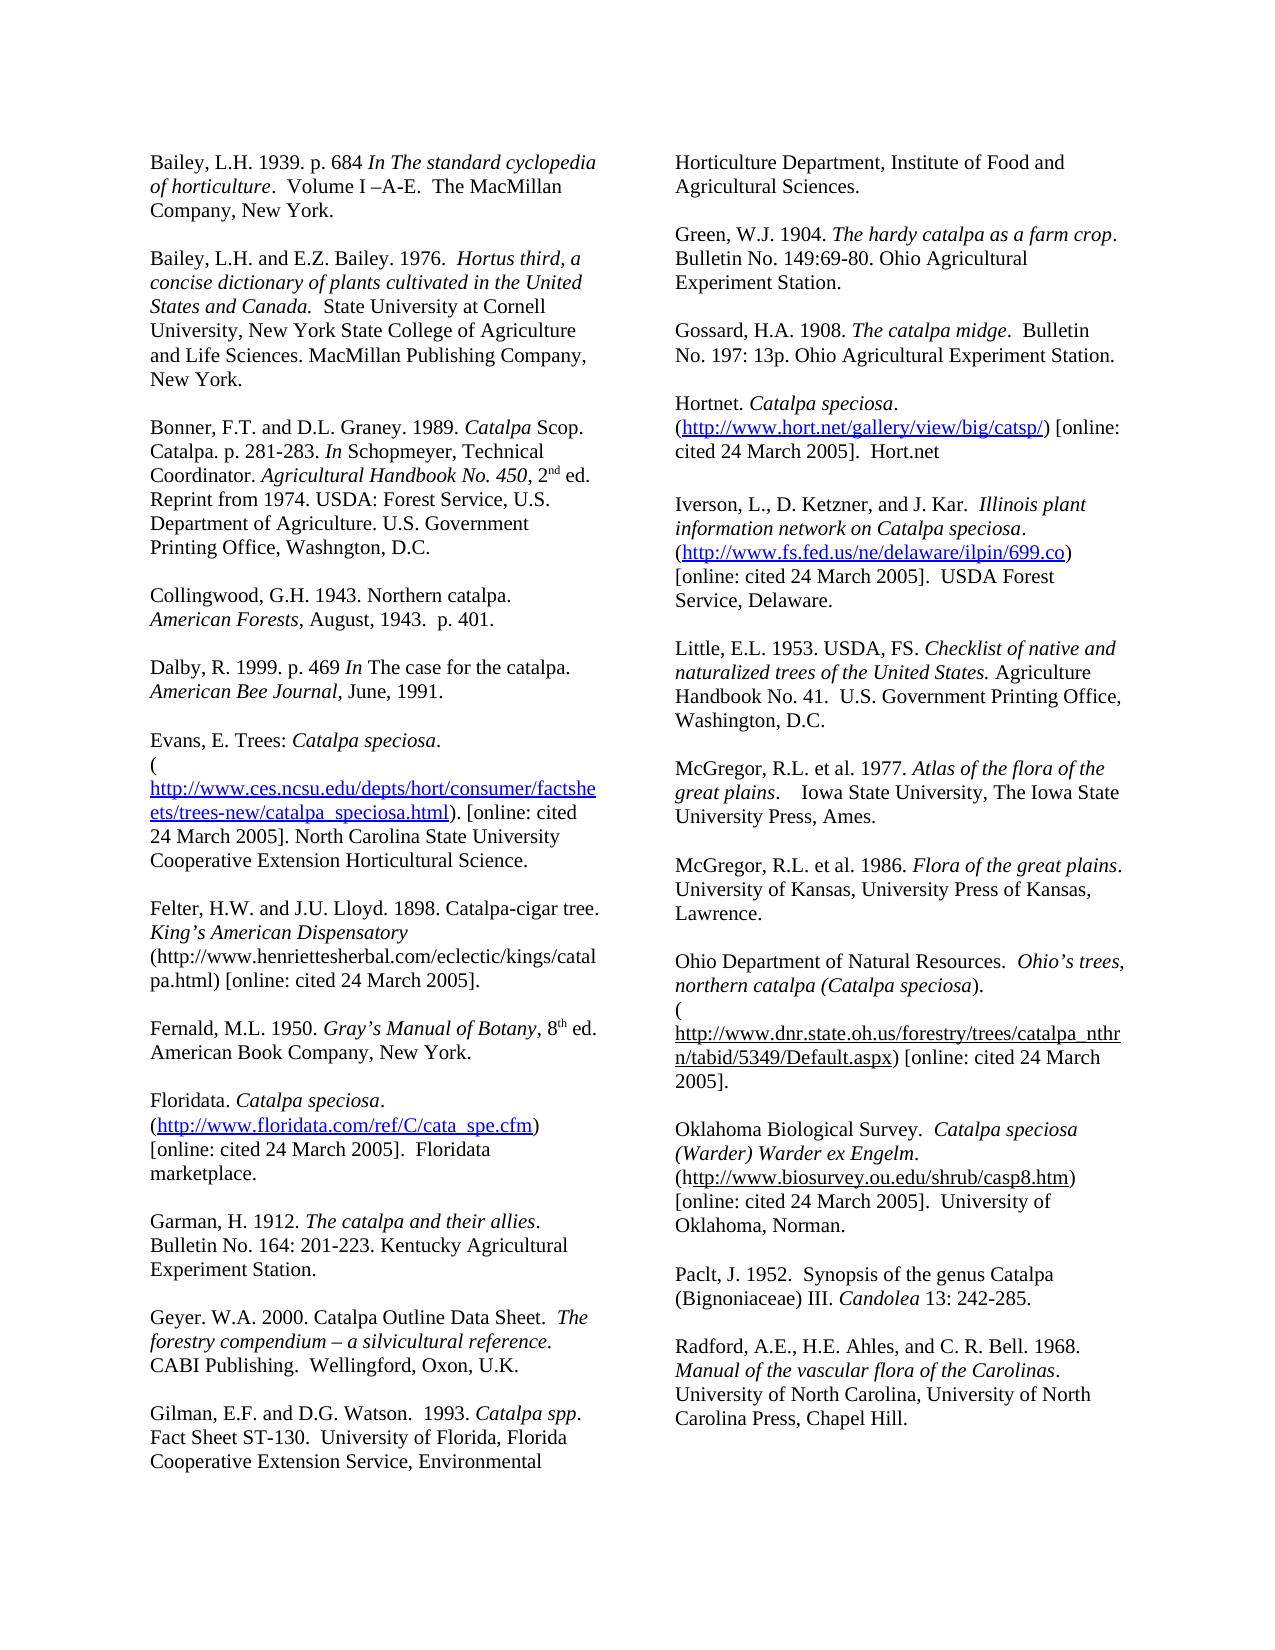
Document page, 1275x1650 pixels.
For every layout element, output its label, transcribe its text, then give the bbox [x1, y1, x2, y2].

text Fernald, M.L. 1950. Gray’s Manual of Botany, 8th ed. American Book Company, . [150, 1016, 600, 1064]
text Paclt, J. 1952. Synopsis of the genus Catalpa (Bignoniaceae) III. Candolea 13: 242-285. [675, 1262, 1125, 1310]
text McGregor, R.L. et al. 1986. Flora of the great plains. of , University Press of , . [675, 852, 1125, 925]
text Bailey, L.H. 1939. p. 684 In The standard cyclopedia of horticulture. Volume I –A-E. The MacMillan Company, . [150, 150, 600, 222]
text Little, E.L. 1953. USDA, FS. Checklist of native and naturalized trees of the . Agriculture Handbook No. 41. Government Printing Office, [675, 636, 1125, 732]
text Felter, H.W. and J.U. Lloyd. 1898. Catalpa-cigar tree. King’s American Dispensatory (http://www.henriettesherbal.com/eclectic/kings/catalpa.html) [online: cited ]. [150, 896, 600, 992]
text Floridata. Catalpa speciosa. (http://www.floridata.com/ref/C/cata_spe.cfm) [online: cited ]. Floridata marketplace. [150, 1088, 600, 1185]
text Iverson, L., D. Ketzner, and J. Kar. plant information network on Catalpa speciosa. (http://www.fs.fed.us/ne/delaware/ilpin/699.co) [online: cited ]. Service, . [675, 492, 1125, 612]
text Gilman, E.F. and D.G. Watson. 1993. Catalpa spp. Fact Sheet ST-130. , Cooperative Extension Service, Environmental Horticulture Department, and Agricultural Sciences. [150, 1401, 600, 1473]
text Geyer. W.A. 2000. Catalpa Outline Data Sheet. The forestry compendium – a silvicultural reference. CABI Publishing. Wellingford, [150, 1305, 600, 1377]
text Dalby, R. 1999. p. 469 In The case for the catalpa. American Bee Journal, June, 1991. [150, 655, 600, 703]
text McGregor, R.L. et al. 1977. Atlas of the flora of the great plains. , The Press, . [675, 756, 1125, 828]
text Garman, H. 1912. The catalpa and their allies. Bulletin No. 164: 201-223. Agricultural Experiment Station. [150, 1209, 600, 1281]
text Radford, A.E., H.E. Ahles, and C. R. Bell. 1968. Manual of the vascular flora of the . of , of Press, . [675, 1334, 1125, 1430]
text Collingwood, G.H. 1943. Northern catalpa. , August, 1943. p. 401. [150, 583, 600, 631]
text Gossard, H.A. 1908. The catalpa midge. Bulletin No. 197: 13p. Agricultural Experiment Station. [675, 318, 1125, 367]
text Bailey, L.H. and E.Z. Bailey. 1976. Hortus third, a concise dictionary of plants cultivated in the and . at , of Agriculture and Life Sciences. MacMillan Publishing Company, . [150, 246, 600, 391]
text Green, W.J. 1904. The hardy catalpa as a farm crop. Bulletin No. 149:69-80. Agricultural Experiment Station. [675, 222, 1125, 294]
text Biological Survey. Catalpa speciosa (Warder) Warder ex Engelm. (http://www.biosurvey.ou.edu/shrub/casp8.htm) [online: cited ]. University of , . [675, 1117, 1125, 1237]
text Evans, E. Trees: Catalpa speciosa. (http://www.ces.ncsu.edu/depts/hort/consumer/factsheets/trees-new/catalpa_speciosa.html). [online: cited ]. Cooperative Extension Horticultural Science. [150, 727, 600, 872]
text Bonner, F.T. and D.L. Graney. 1989. Catalpa Scop. Catalpa. p. 281-283. In Schopmeyer, Technical Coordinator. Agricultural Handbook No. 450, 2nd ed. Reprint from 1974. USDA: Forest Department of Agriculture. Government Printing Office, [150, 415, 600, 559]
text Hortnet. Catalpa speciosa. (http://www.hort.net/gallery/view/big/catsp/) [online: cited ]. Hort.net [675, 391, 1125, 463]
text Ohio Department of Natural Resources. Ohio’s trees, northern catalpa (Catalpa speciosa). (http://www.dnr.state.oh.us/forestry/trees/catalpa_nthrn/tabid/5349/Default.aspx) [online: cited ]. [675, 949, 1125, 1093]
text Gilman, E.F. and D.G. Watson. 1993. Catalpa spp. Fact Sheet ST-130. , Cooperative Extension Service, Environmental Horticulture Department, and Agricultural Sciences. [675, 150, 1125, 198]
